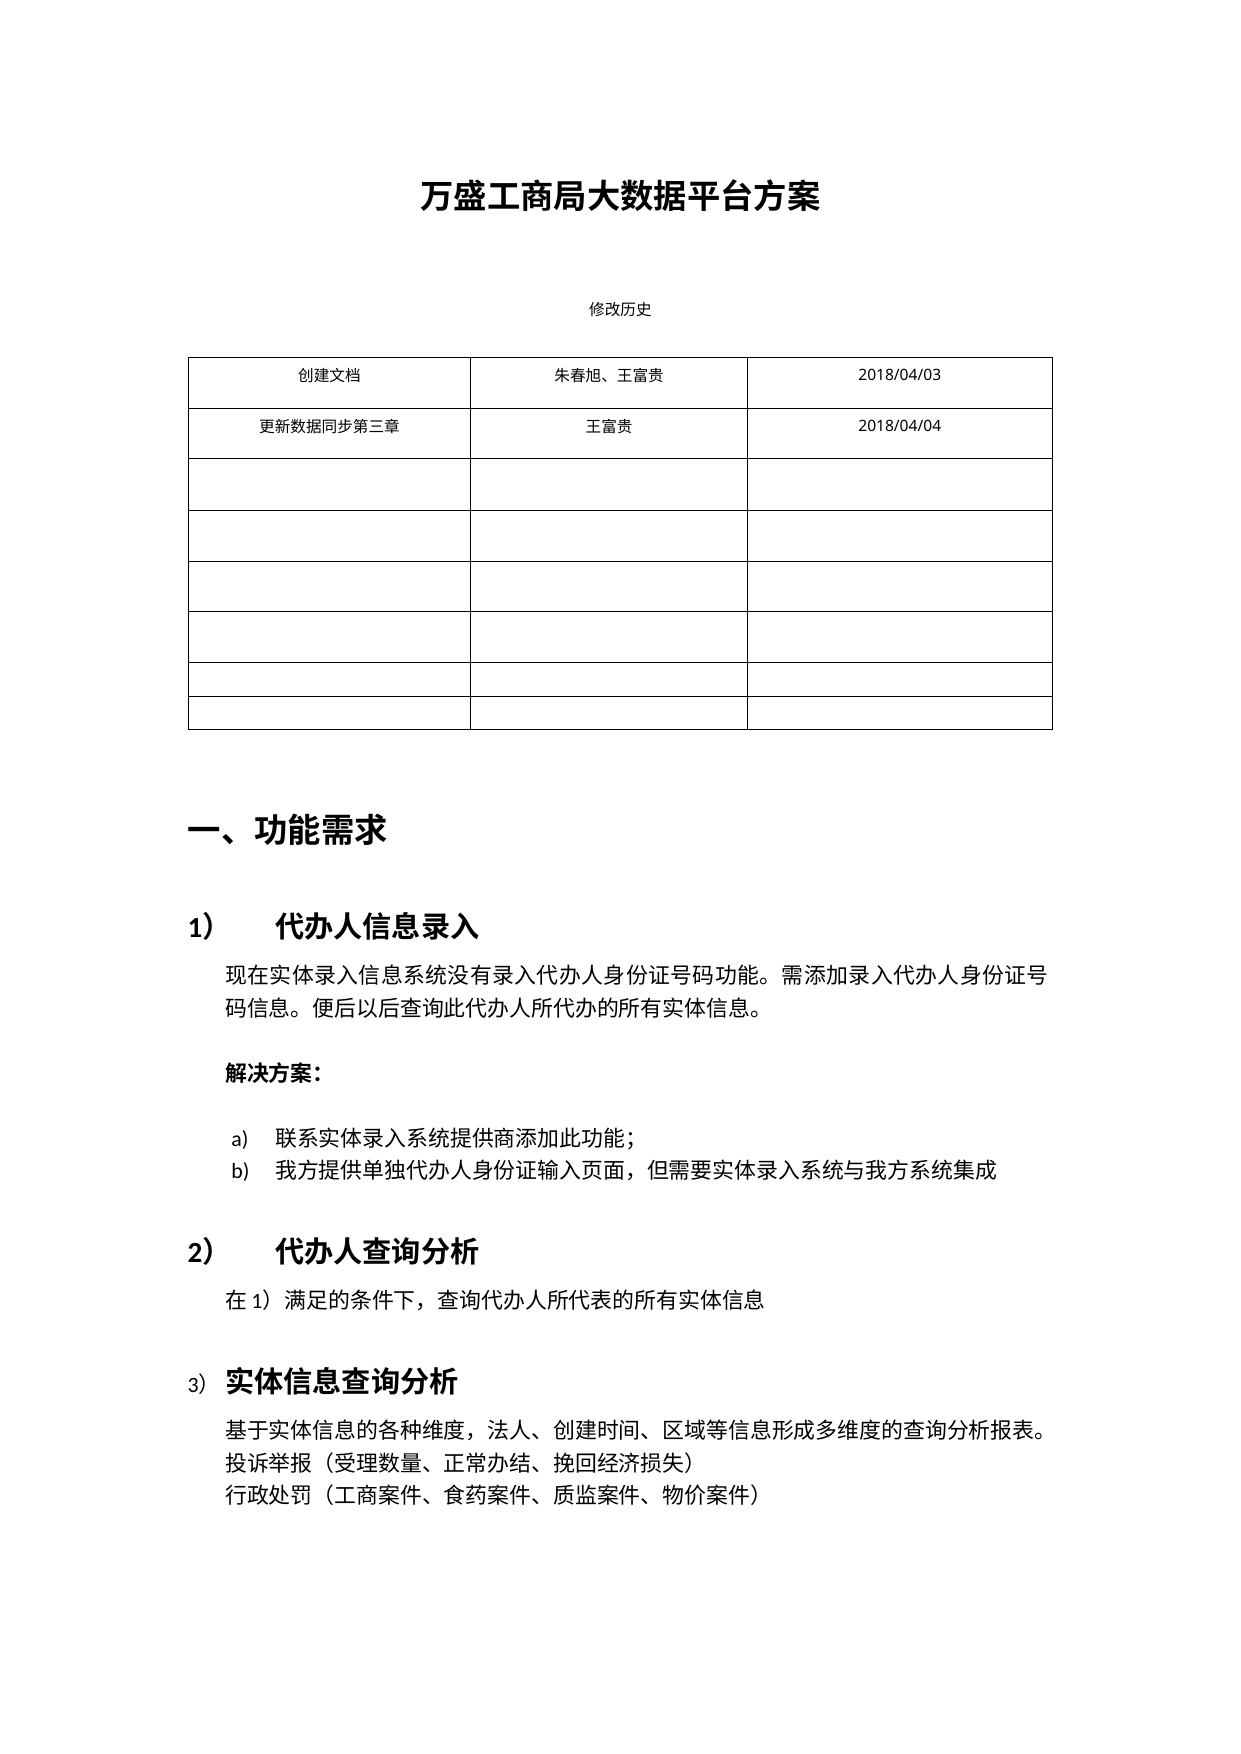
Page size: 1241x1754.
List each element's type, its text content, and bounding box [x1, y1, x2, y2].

table_cell [189, 511, 470, 561]
table_cell [471, 663, 747, 696]
text 一、功能需求 [187, 795, 1053, 860]
table_cell [471, 562, 747, 611]
list 代办人信息录入 [187, 893, 1053, 958]
table_cell [471, 511, 747, 561]
table_cell [471, 612, 747, 662]
list 我方提供单独代办人身份证输入页面，但需要实体录入系统与我方系统集成 [231, 1153, 1053, 1185]
table_cell 2018/04/04 [748, 409, 1052, 458]
list 现在实体录入信息系统没有录入代办人身份证号码功能。需添加录入代办人身份证号码信息。便后以后查询此代办人所代办的所有实体信息。 [225, 958, 1053, 1023]
list 行政处罚（工商案件、食药案件、质监案件、物价案件） [225, 1478, 1053, 1510]
table_cell [748, 697, 1052, 729]
table_cell [189, 459, 470, 509]
table_cell [748, 663, 1052, 696]
list 解决方案： [225, 1055, 1053, 1088]
list 基于实体信息的各种维度，法人、创建时间、区域等信息形成多维度的查询分析报表。 [225, 1413, 1053, 1445]
table_header 2018/04/03 [748, 358, 1052, 408]
table_cell [189, 663, 470, 696]
list 投诉举报（受理数量、正常办结、挽回经济损失） [225, 1445, 1053, 1478]
text 万盛工商局大数据平台方案 [187, 162, 1053, 227]
table_header 朱春旭、王富贵 [471, 358, 747, 408]
table_cell [189, 562, 470, 611]
table_header 创建文档 [189, 358, 470, 408]
list 代办人查询分析 [187, 1218, 1053, 1283]
table_cell 王富贵 [471, 409, 747, 458]
table_cell [471, 459, 747, 509]
table_cell [748, 612, 1052, 662]
list 实体信息查询分析 [187, 1348, 1053, 1413]
table_cell [189, 612, 470, 662]
table_cell [471, 697, 747, 729]
list 联系实体录入系统提供商添加此功能； [231, 1120, 1053, 1153]
table_cell 更新数据同步第三章 [189, 409, 470, 458]
text 修改历史 [187, 292, 1053, 324]
table_cell [748, 562, 1052, 611]
list 在1）满足的条件下，查询代办人所代表的所有实体信息 [225, 1283, 1053, 1315]
table_cell [748, 459, 1052, 509]
table_cell [189, 697, 470, 729]
table_cell [748, 511, 1052, 561]
